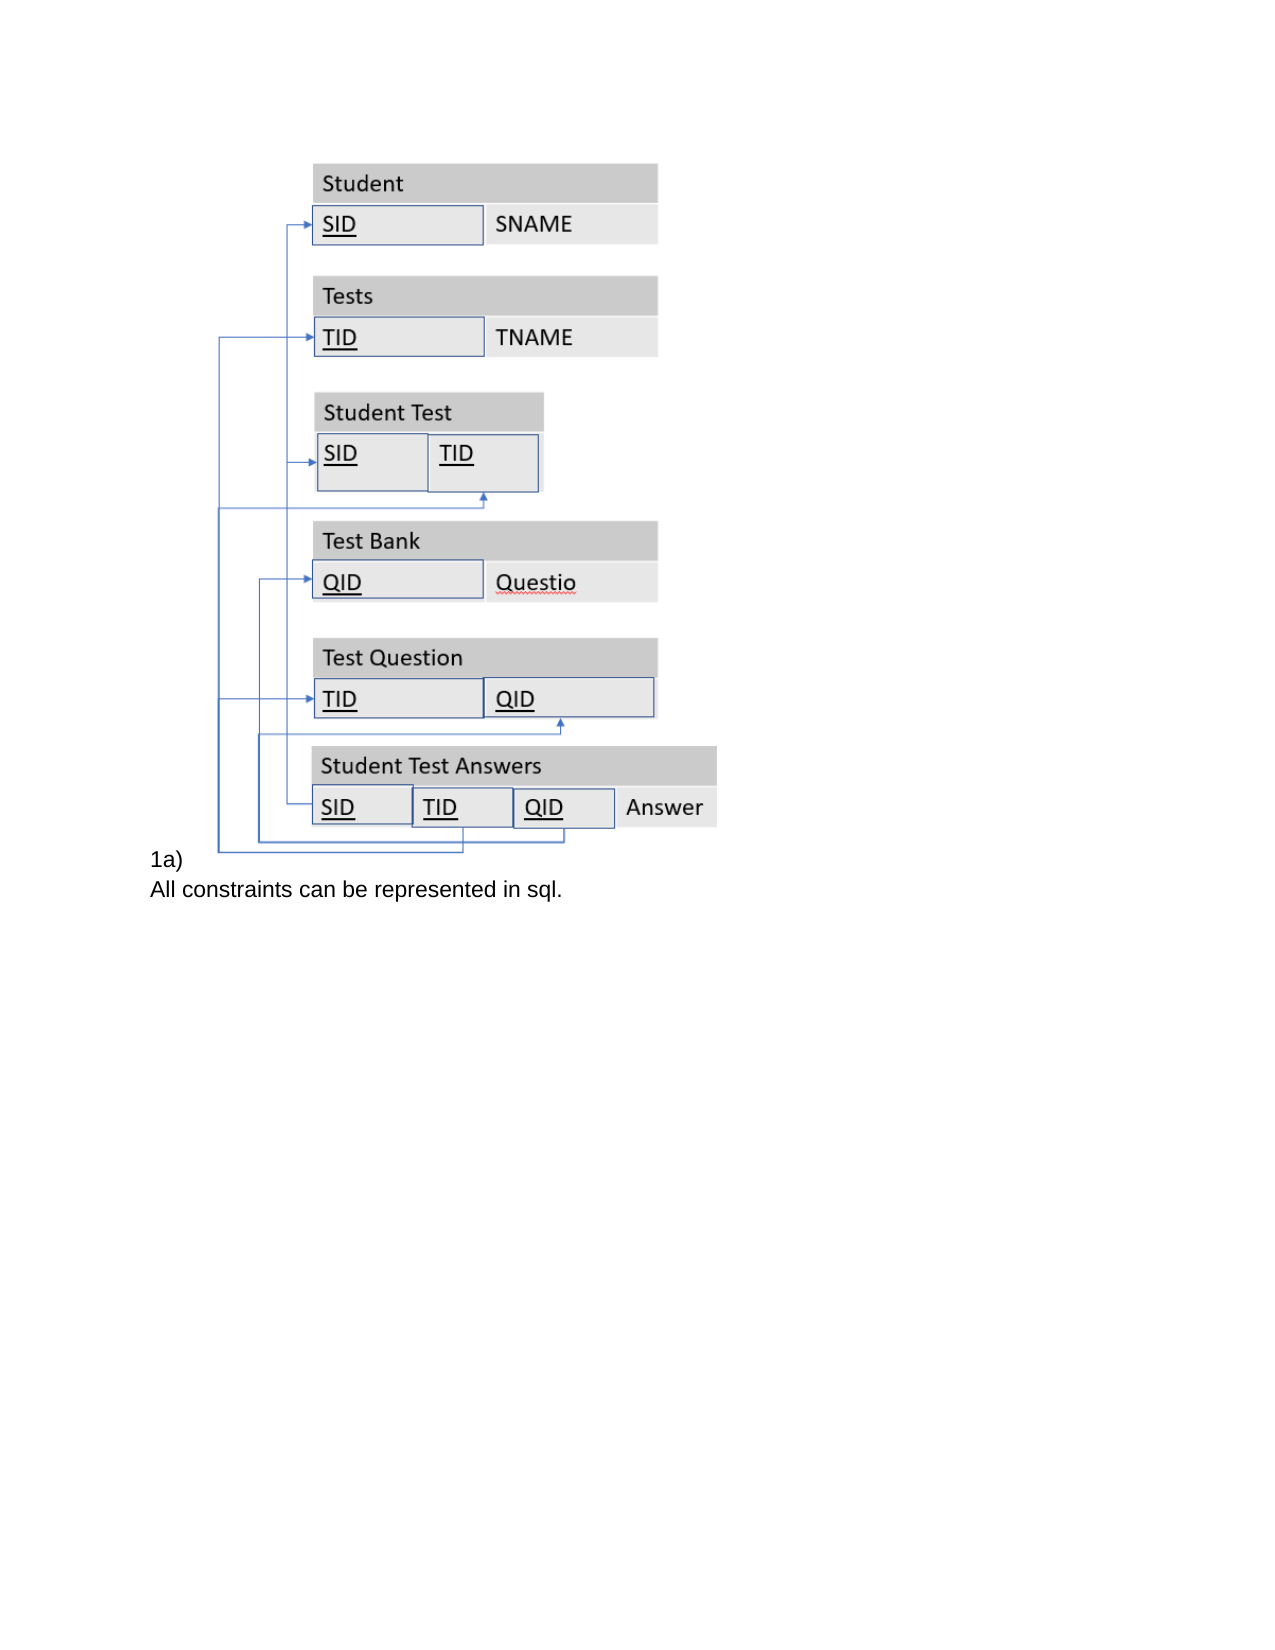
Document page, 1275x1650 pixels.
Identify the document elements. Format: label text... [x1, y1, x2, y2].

picture [189, 150, 753, 868]
text All constraints can be represented in sql. [150, 876, 1125, 903]
